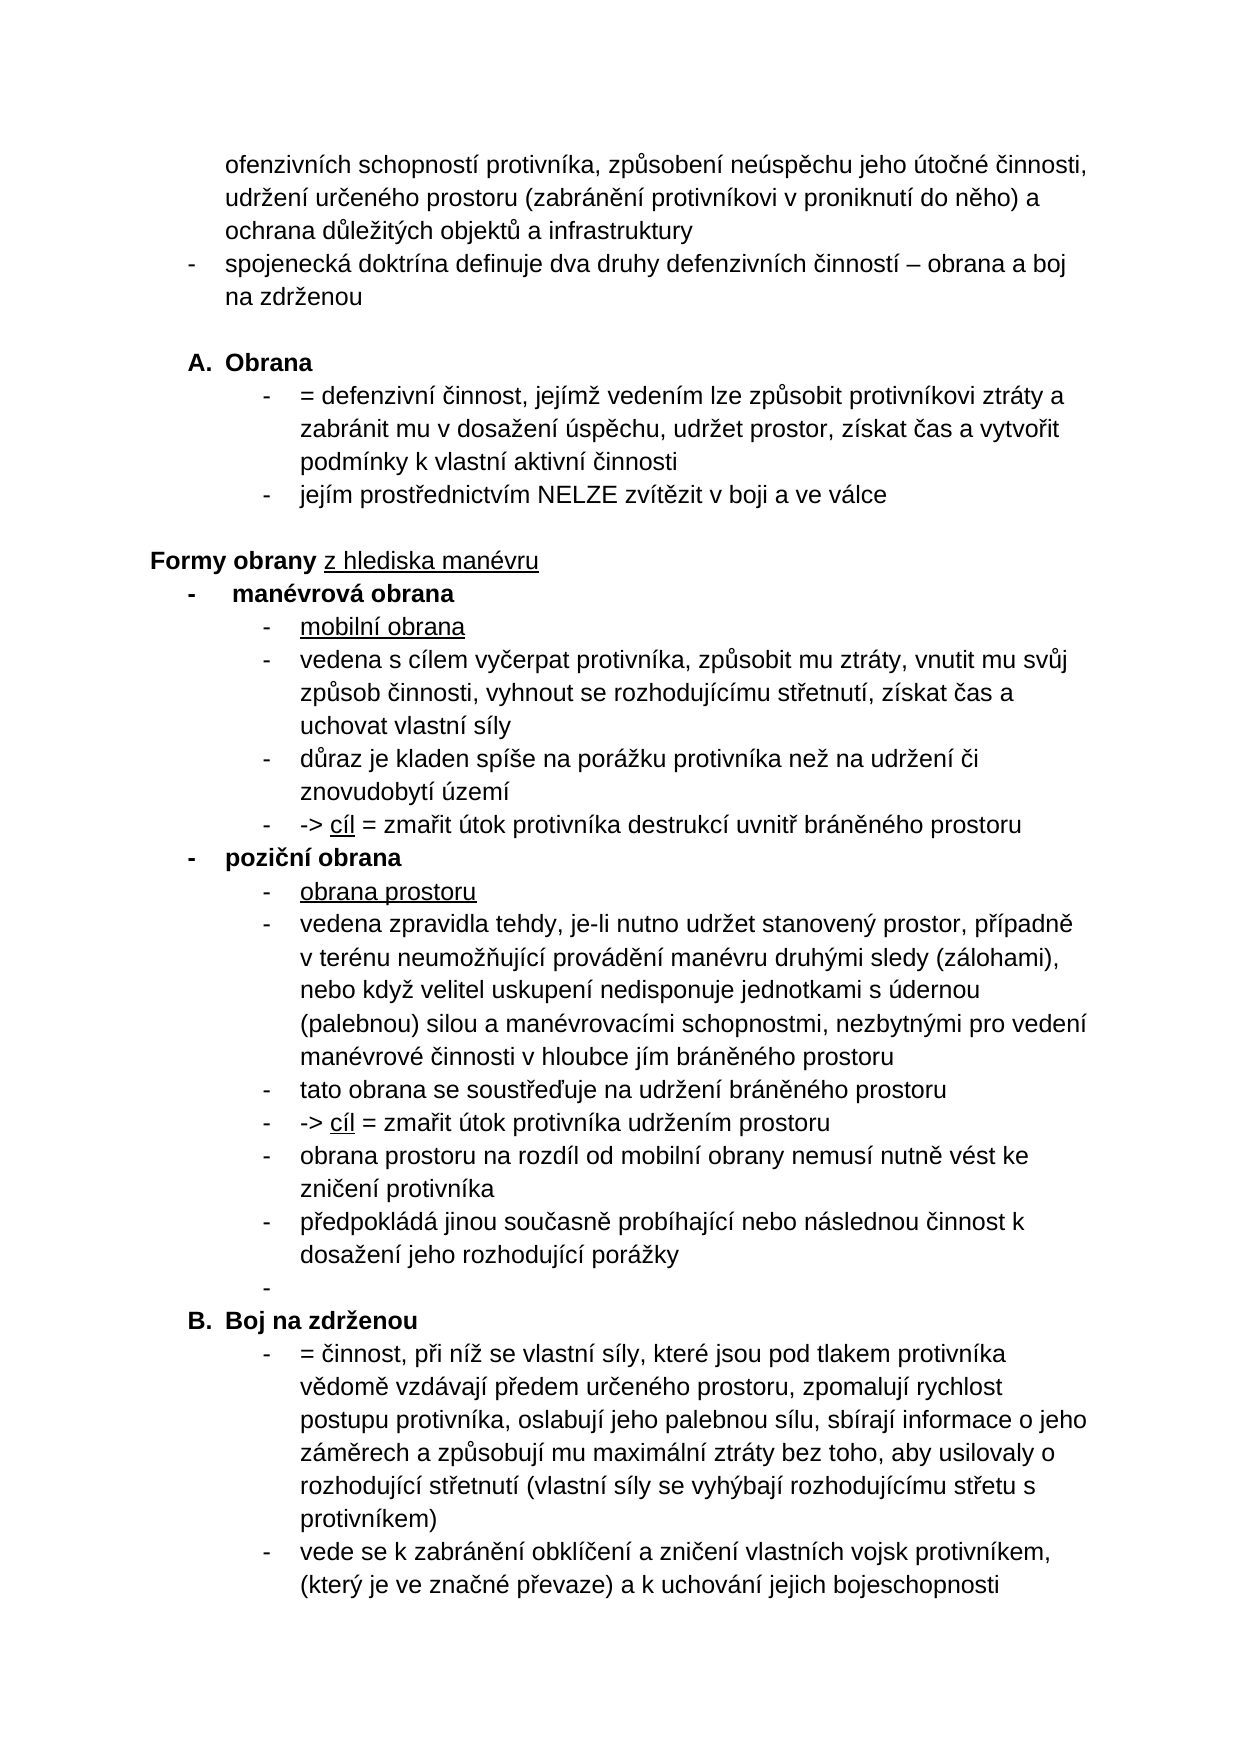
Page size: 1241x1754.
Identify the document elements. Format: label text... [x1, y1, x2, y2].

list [187, 150, 1090, 245]
list -> cíl = zmařit útok protivníka destrukcí uvnitř bráněného prostoru [262, 810, 1090, 839]
list důraz je kladen spíše na porážku protivníka než na udržení či znovudobytí území [262, 744, 1090, 806]
list obrana prostoru na rozdíl od mobilní obrany nemusí nutně vést ke zničení protivníka [262, 1141, 1090, 1202]
list manévrová obrana [187, 579, 1090, 608]
list tato obrana se soustřeďuje na udržení bráněného prostoru [262, 1074, 1090, 1103]
list vedena s cílem vyčerpat protivníka, způsobit mu ztráty, vnutit mu svůj způsob činnosti, vyhnout se rozhodujícímu střetnutí, získat čas a uchovat vlastní síly [262, 645, 1090, 740]
list = činnost, při níž se vlastní síly, které jsou pod tlakem protivníka vědomě vzdávají předem určeného prostoru, zpomalují rychlost postupu protivníka, oslabují jeho palebnou sílu, sbírají informace o jeho záměrech a způsobují mu maximální ztráty bez toho, aby usilovaly o rozhodující střetnutí (vlastní síly se vyhýbají rozhodujícímu střetu s protivníkem) [262, 1339, 1090, 1533]
list jejím prostřednictvím NELZE zvítězit v boji a ve válce [262, 480, 1090, 509]
list vedena zpravidla tehdy, je-li nutno udržet stanovený prostor, případně v terénu neumožňující provádění manévru druhými sledy (zálohami), nebo když velitel uskupení nedisponuje jednotkami s údernou (palebnou) silou a manévrovacími schopnostmi, nezbytnými pro vedení manévrové činnosti v hloubce jím bráněného prostoru [262, 909, 1090, 1070]
list mobilní obrana [262, 612, 1090, 641]
list poziční obrana [187, 843, 1090, 872]
list Obrana [187, 348, 1090, 377]
list předpokládá jinou současně probíhající nebo následnou činnost k dosažení jeho rozhodující porážky [262, 1207, 1090, 1268]
list = defenzivní činnost, jejímž vedením lze způsobit protivníkovi ztráty a zabránit mu v dosažení úspěchu, udržet prostor, získat čas a vytvořit podmínky k vlastní aktivní činnosti [262, 381, 1090, 476]
list vede se k zabránění obklíčení a zničení vlastních vojsk protivníkem, (který je ve značné převaze) a k uchování jejich bojeschopnosti [262, 1537, 1090, 1599]
list -> cíl = zmařit útok protivníka udržením prostoru [262, 1108, 1090, 1136]
list obrana prostoru [262, 876, 1090, 905]
list spojenecká doktrína definuje dva druhy defenzivních činností – obrana a boj na zdrženou [187, 249, 1090, 311]
text Formy obrany z hlediska manévru [150, 546, 1090, 575]
list Boj na zdrženou [187, 1306, 1090, 1334]
